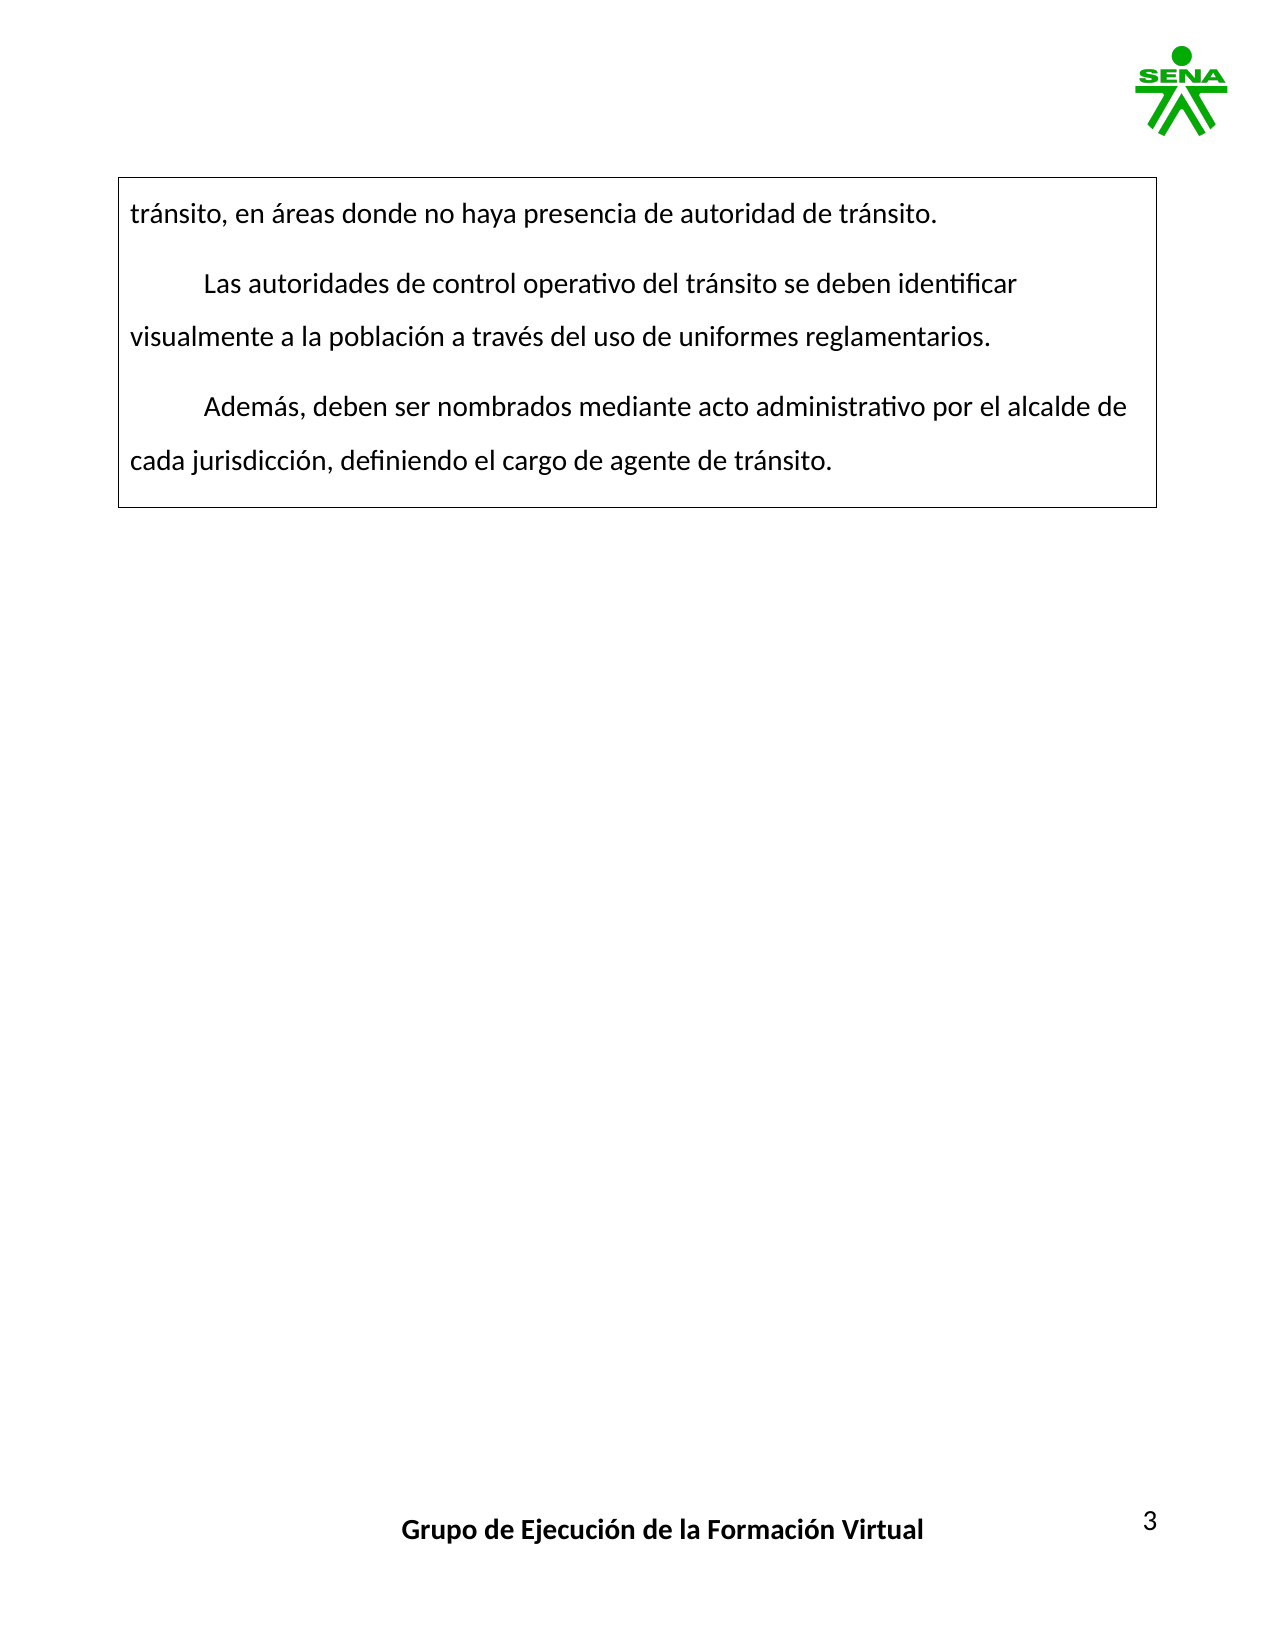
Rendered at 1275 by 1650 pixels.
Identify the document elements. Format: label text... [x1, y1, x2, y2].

picture [1135, 46, 1228, 136]
